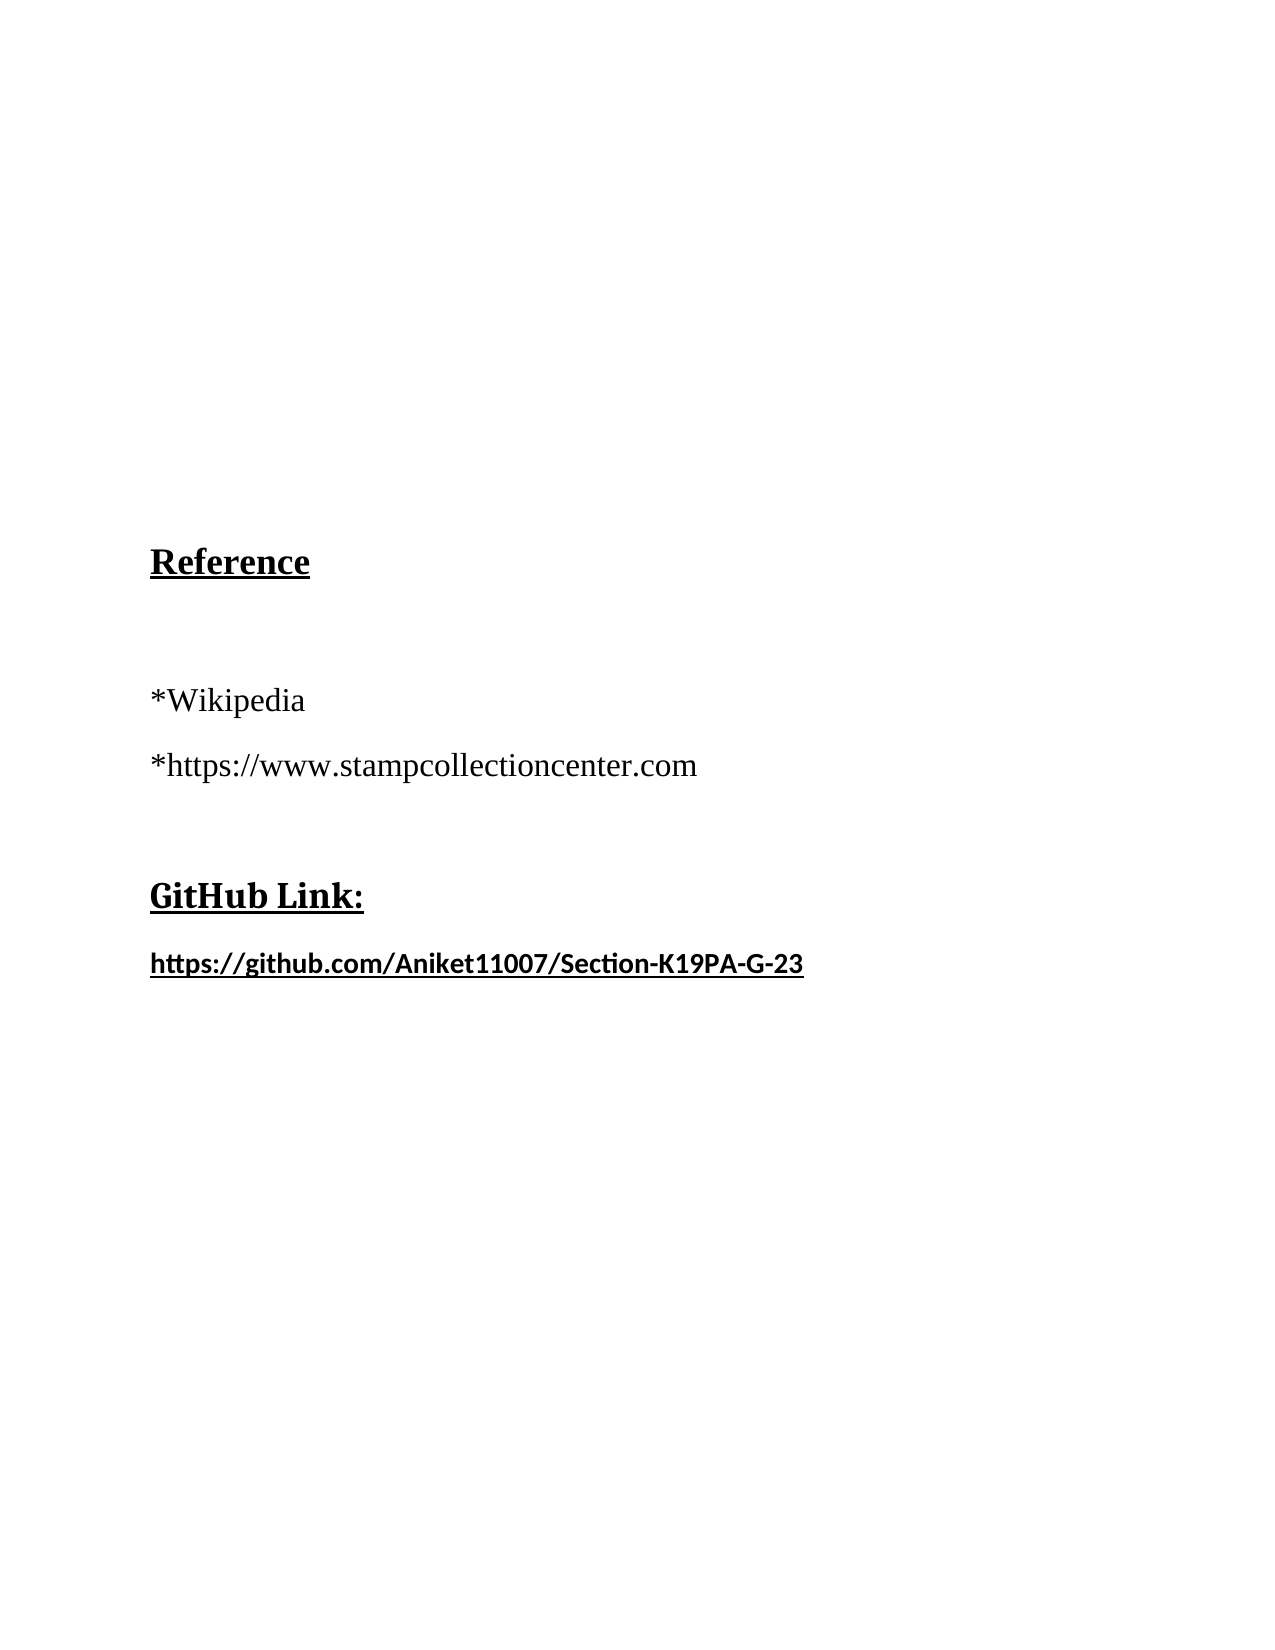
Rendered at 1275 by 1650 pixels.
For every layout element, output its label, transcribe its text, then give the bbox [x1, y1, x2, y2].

text *Wikipedia [150, 680, 1125, 718]
text GitHub Link: [150, 875, 1125, 918]
text *https://www.stampcollectioncenter.com [150, 745, 1125, 783]
text https://github.com/Aniket11007/Section-K19PA-G-23 [150, 945, 1125, 981]
text Reference [150, 539, 1125, 582]
